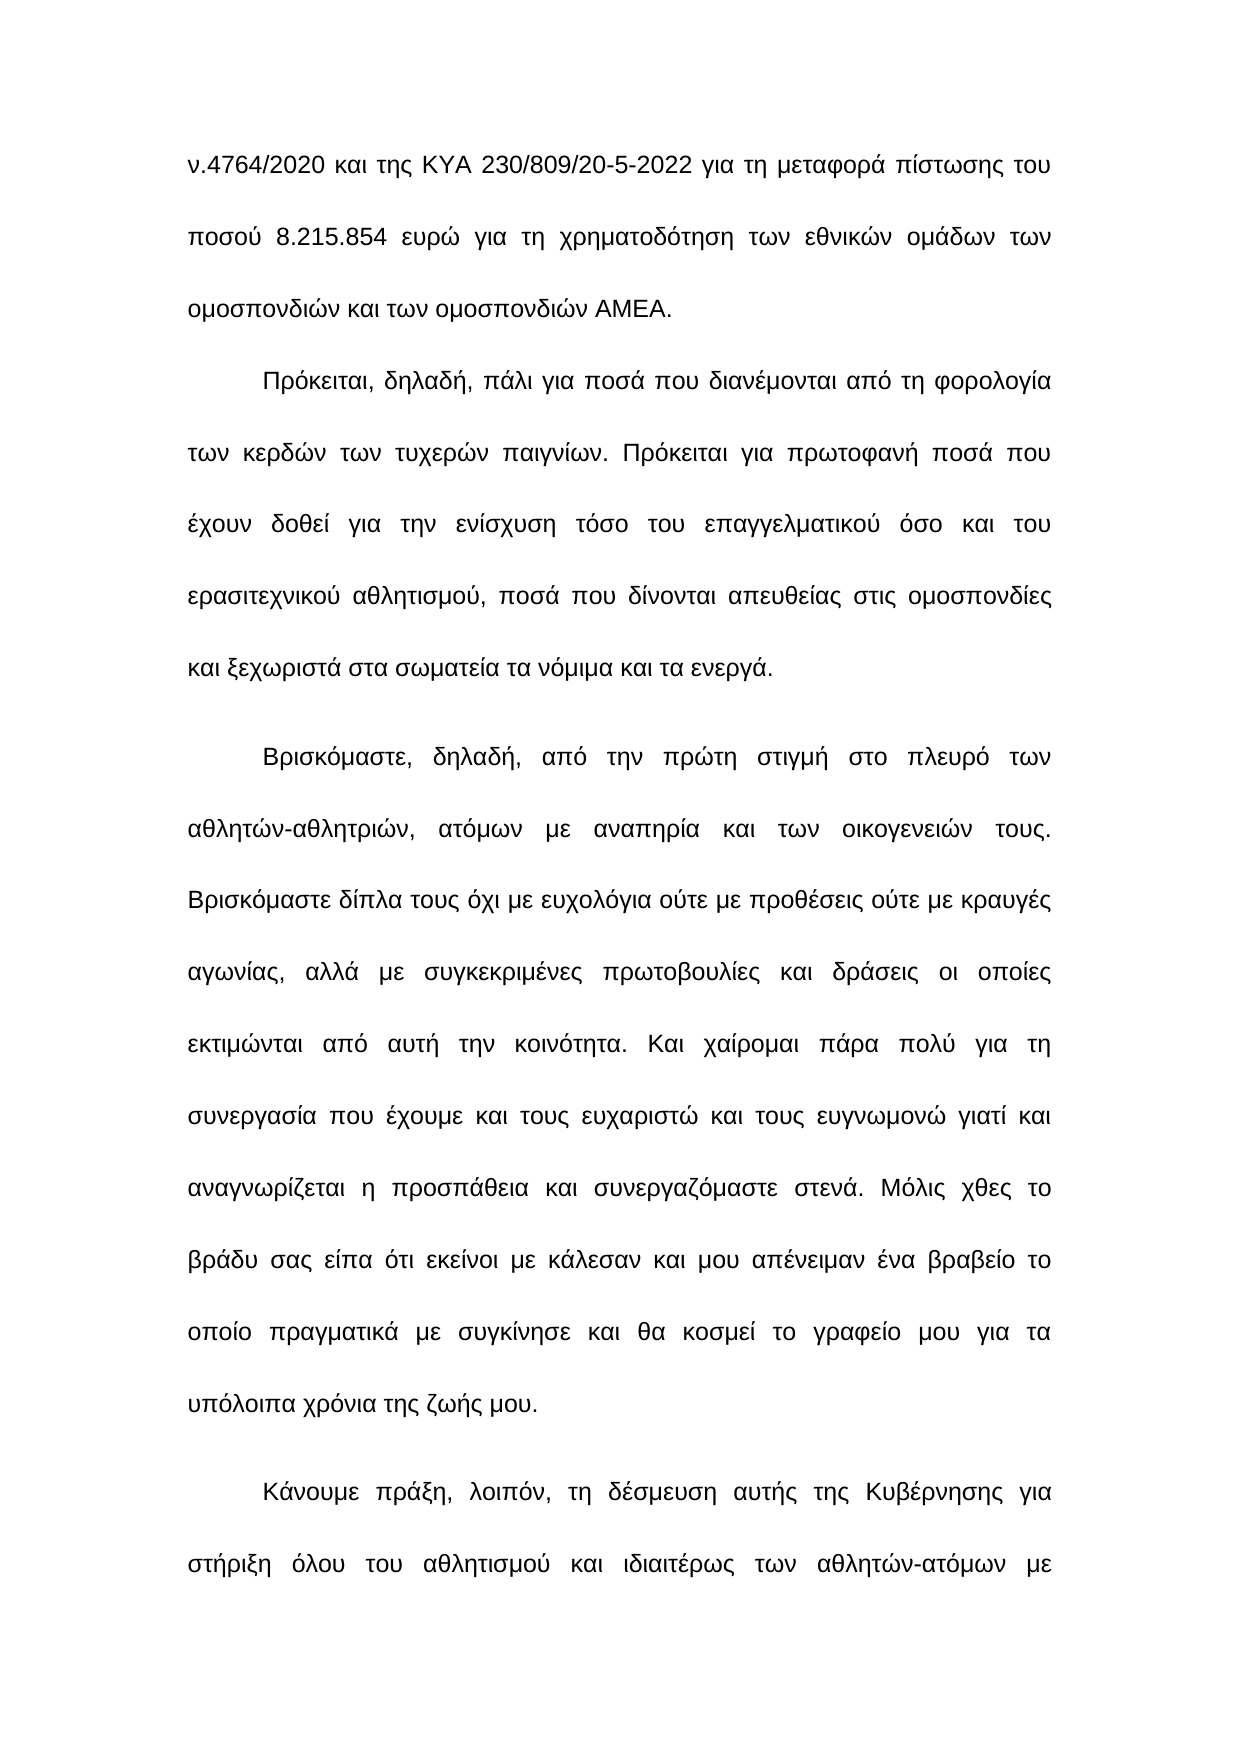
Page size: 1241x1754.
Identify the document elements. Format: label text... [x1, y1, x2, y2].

text Πρόκειται, δηλαδή, πάλι για ποσά που διανέμονται από τη φορολογία των κερδών των τυχερών παιγνίων. Πρόκειται για πρωτοφανή ποσά που έχουν δοθεί για την ενίσχυση τόσο του επαγγελματικού όσο και του ερασιτεχνικού αθλητισμού, ποσά που δίνονται απευθείας στις ομοσπονδίες και ξεχωριστά στα σωματεία τα νόμιμα και τα ενεργά. [187, 366, 1053, 682]
text Βρισκόμαστε, δηλαδή, από την πρώτη στιγμή στο πλευρό των αθλητών-αθλητριών, ατόμων με αναπηρία και των οικογενειών τους. Βρισκόμαστε δίπλα τους όχι με ευχολόγια ούτε με προθέσεις ούτε με κραυγές αγωνίας, αλλά με συγκεκριμένες πρωτοβουλίες και δράσεις οι οποίες εκτιμώνται από αυτή την κοινότητα. Και χαίρομαι πάρα πολύ για τη συνεργασία που έχουμε και τους ευχαριστώ και τους ευγνωμονώ γιατί και αναγνωρίζεται η προσπάθεια και συνεργαζόμαστε στενά. Μόλις χθες το βράδυ σας είπα ότι εκείνοι με κάλεσαν και μου απένειμαν ένα βραβείο το οποίο πραγματικά με συγκίνησε και θα κοσμεί το γραφείο μου για τα υπόλοιπα χρόνια της ζωής μου. [187, 742, 1053, 1417]
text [187, 1477, 1053, 1578]
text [187, 150, 1053, 322]
